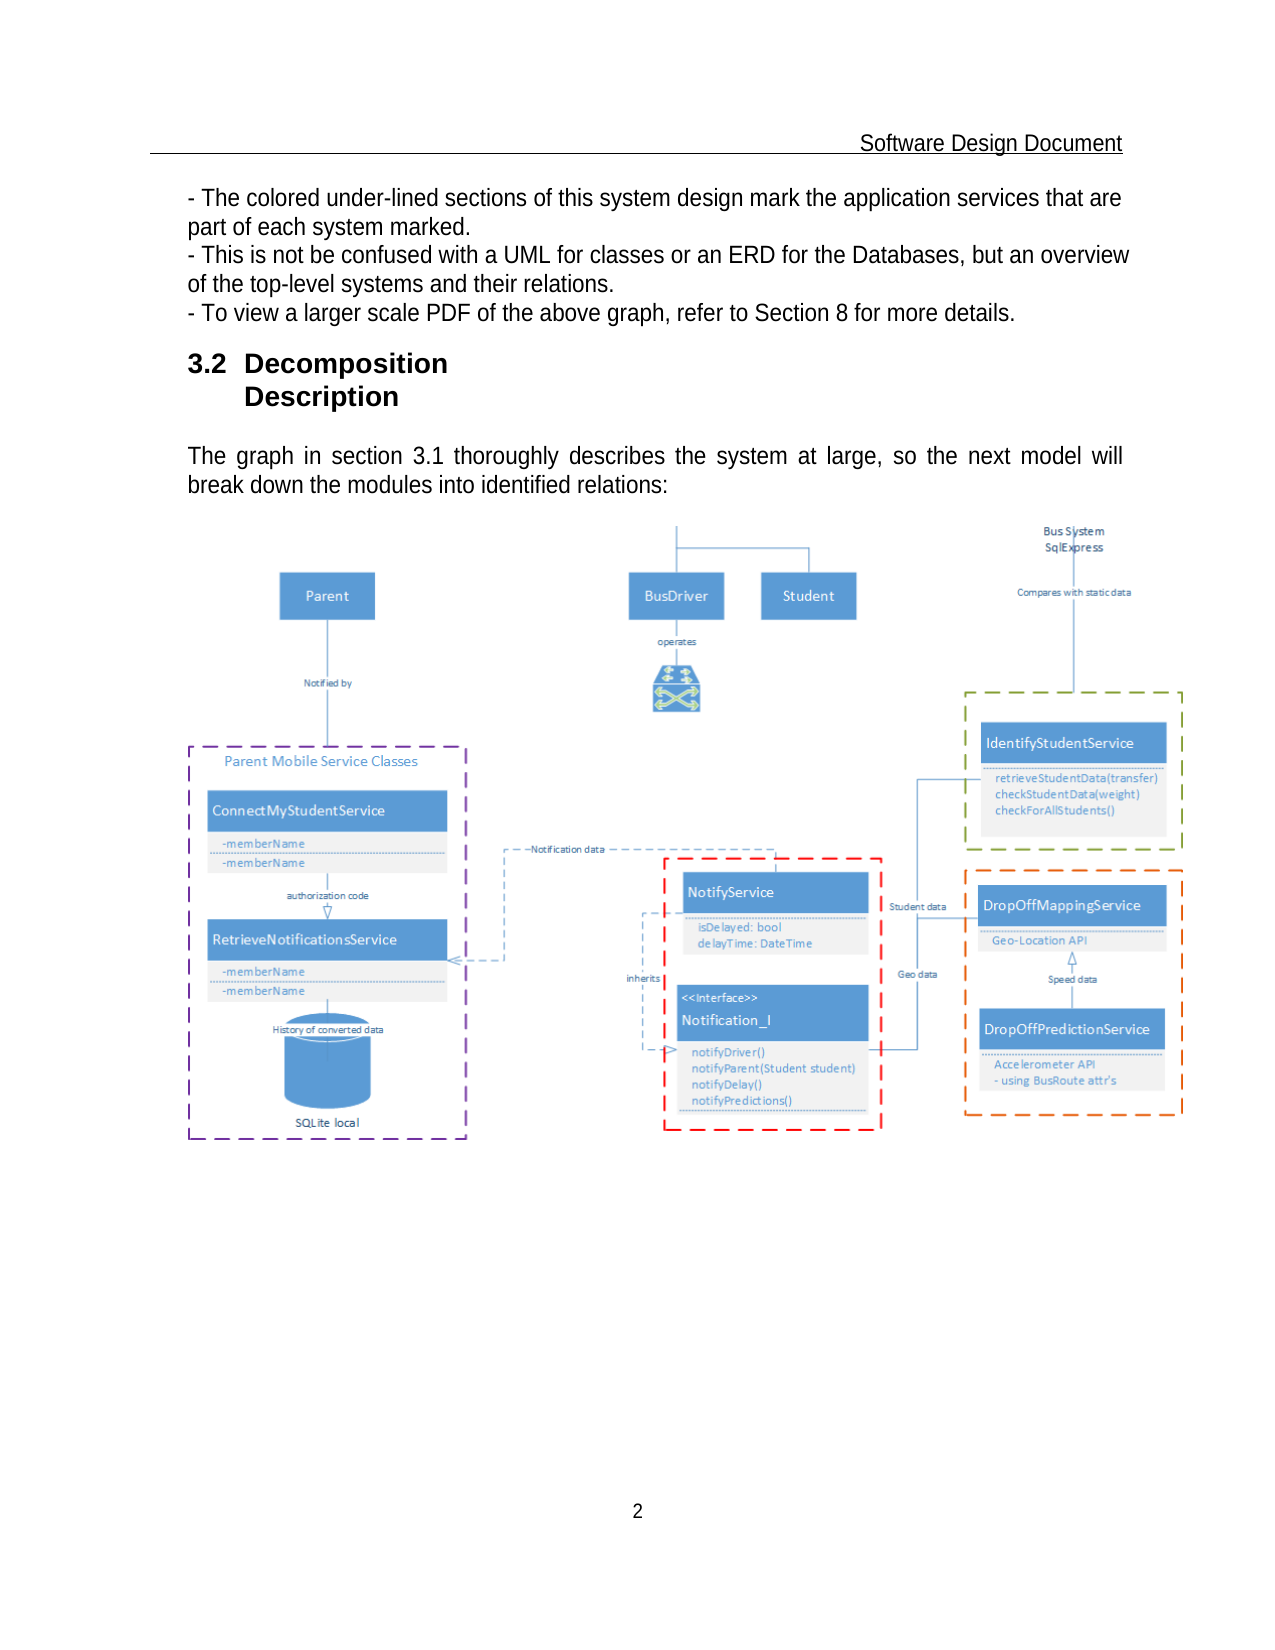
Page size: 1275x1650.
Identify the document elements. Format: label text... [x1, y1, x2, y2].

text - The colored under-lined sections of this system design mark the application services that are part of each system marked. [187, 183, 1137, 240]
text - To view a larger scale PDF of the above graph, refer to Section 8 for more details. [187, 298, 1137, 327]
text The graph in section 3.1 thoroughly describes the system at large, so the next model will break down the modules into identified relations: [187, 441, 1126, 498]
subtitle Decomposition Description [187, 347, 609, 412]
picture [187, 526, 1184, 1141]
text - This is not be confused with a UML for classes or an ERD for the Databases, but an overview of the top-level systems and their relations. [187, 240, 1137, 298]
